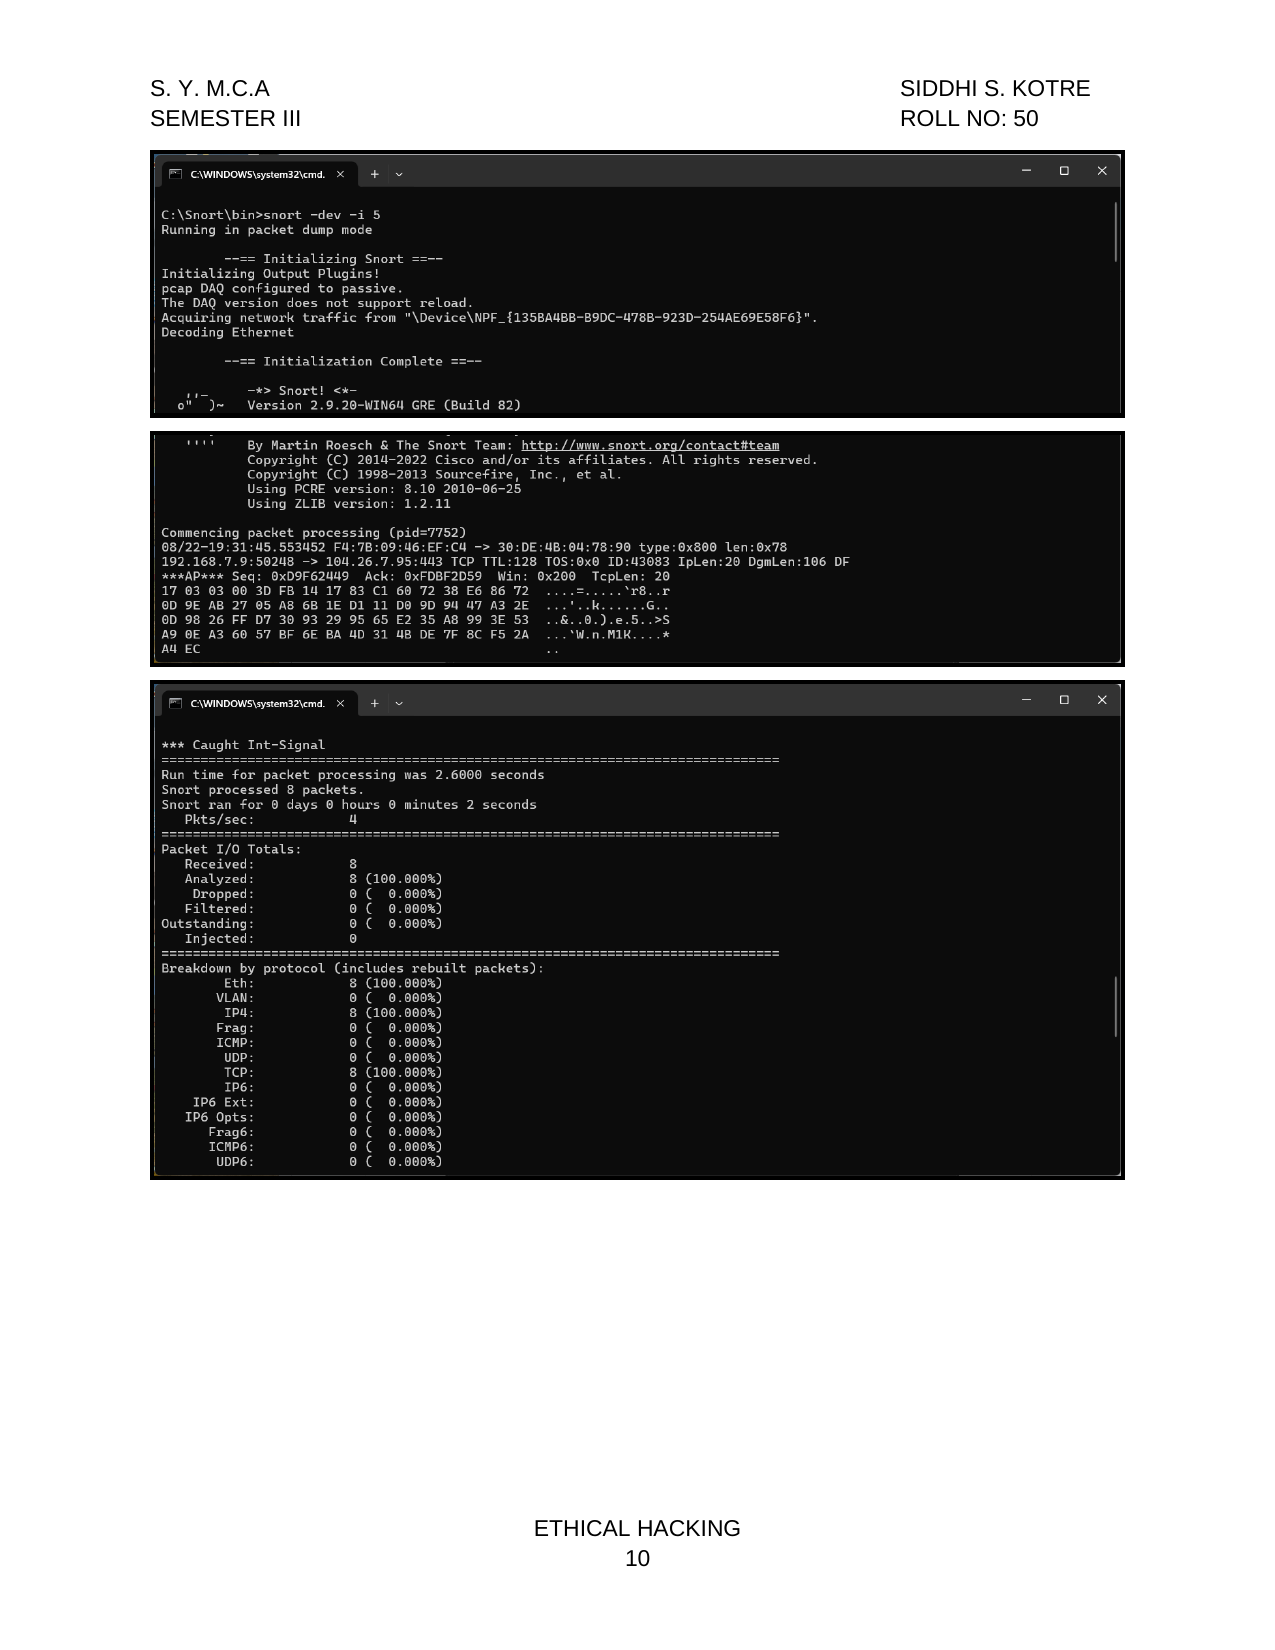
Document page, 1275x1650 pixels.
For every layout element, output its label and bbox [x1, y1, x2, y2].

picture [154, 435, 1121, 663]
picture [154, 154, 1121, 413]
picture [154, 684, 1121, 1176]
